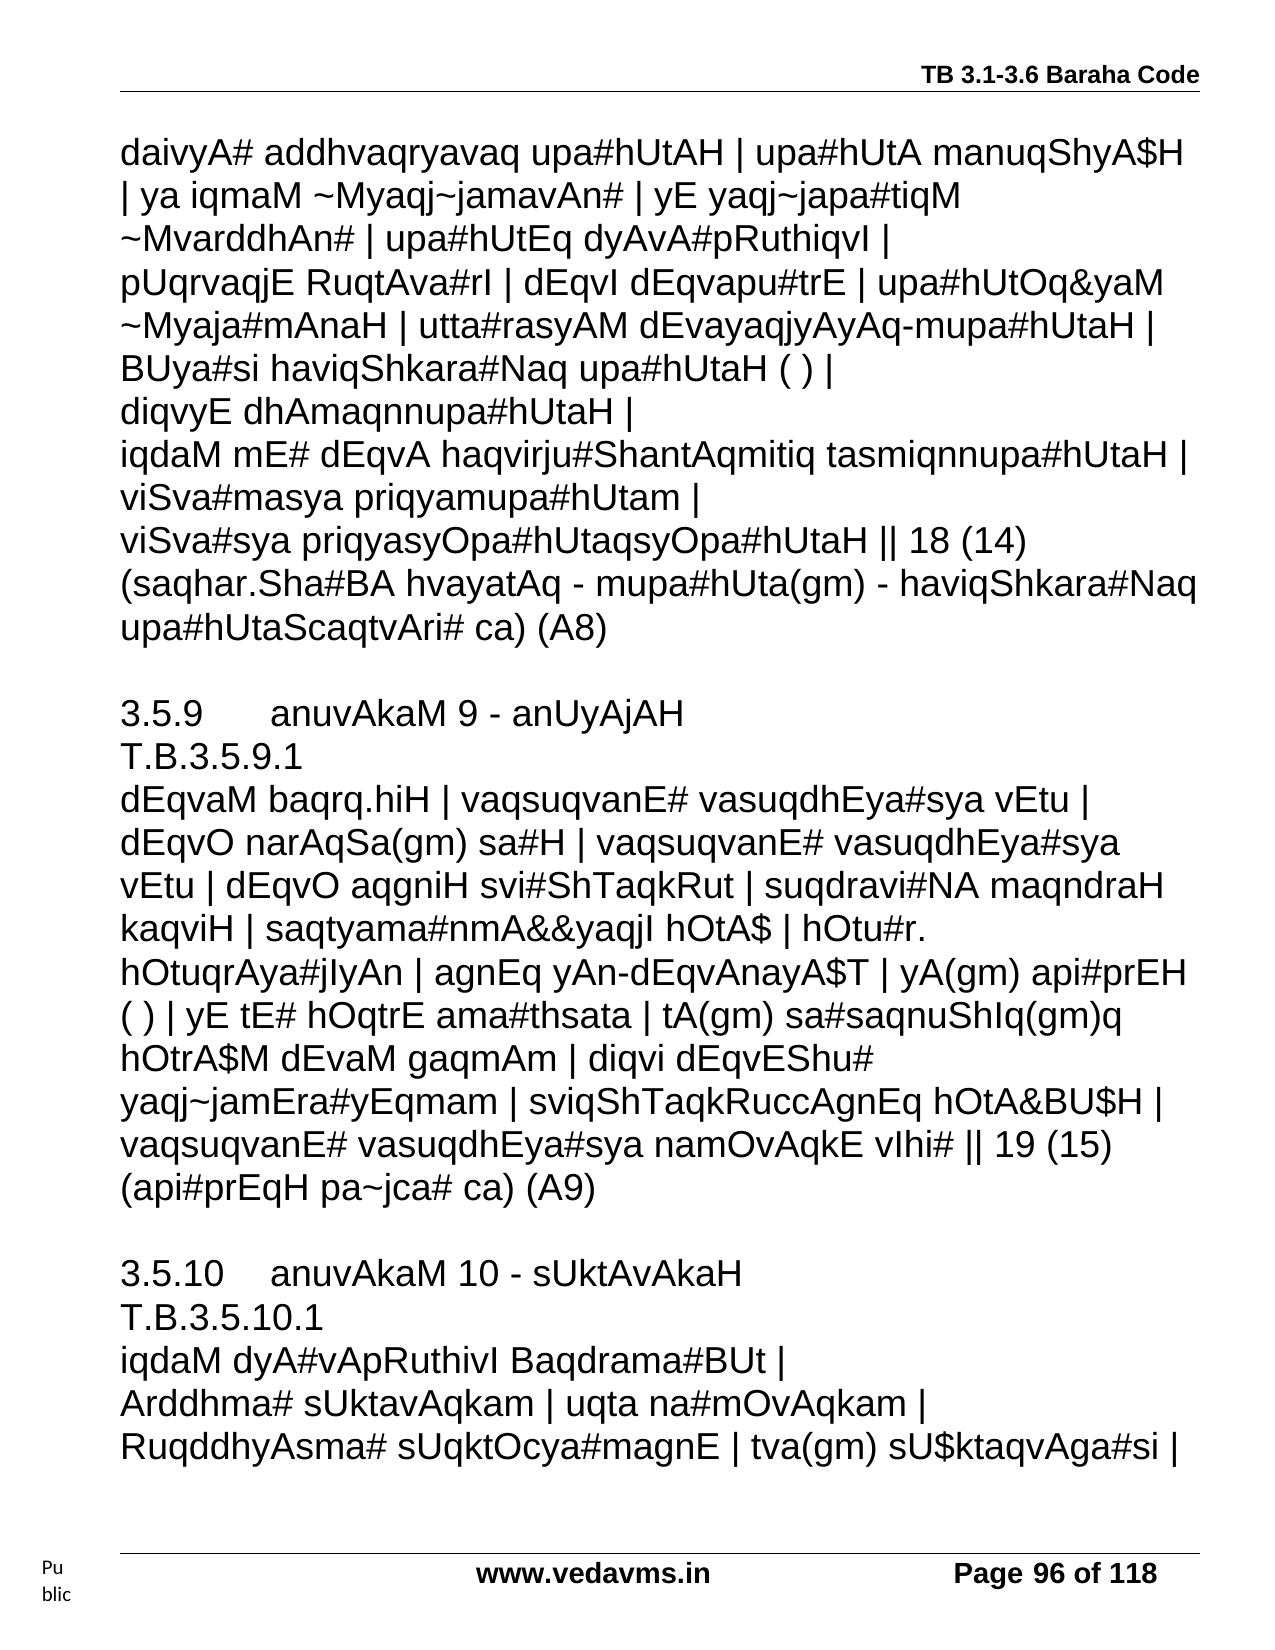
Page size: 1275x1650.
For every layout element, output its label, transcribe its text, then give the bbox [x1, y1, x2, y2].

text T.B.3.5.9.1 [120, 734, 1200, 777]
text iqdaM mE# dEqvA haqvirju#ShantAqmitiq tasmiqnnupa#hUtaH | [120, 432, 1200, 475]
text daivyA# addhvaqryavaq upa#hUtAH | upa#hUtA manuqShyA$H | ya iqmaM ~Myaqj~jamavAn# | yE yaqj~japa#tiqM ~MvarddhAn# | upa#hUtEq dyAvA#pRuthiqvI | [120, 130, 1200, 260]
text dEqvaM baqrq.hiH | vaqsuqvanE# vasuqdhEya#sya vEtu | dEqvO narAqSa(gm) sa#H | vaqsuqvanE# vasuqdhEya#sya vEtu | dEqvO aqgniH svi#ShTaqkRut | suqdravi#NA maqndraH kaqviH | saqtyama#nmA&&yaqjI hOtA$ | hOtu#r. hOtuqrAya#jIyAn | agnEq yAn-dEqvAnayA$T | yA(gm) api#prEH ( ) | yE tE# hOqtrE ama#thsata | tA(gm) sa#saqnuShIq(gm)q hOtrA$M dEvaM gaqmAm | diqvi dEqvEShu# yaqj~jamEra#yEqmam | sviqShTaqkRuccAgnEq hOtA&BU$H | [120, 777, 1200, 1122]
text 3.5.10 anuvAkaM 10 - sUktAvAkaH [120, 1252, 1200, 1295]
text viSva#masya priqyamupa#hUtam | [120, 475, 1200, 518]
text viSva#sya priqyasyOpa#hUtaqsyOpa#hUtaH || 18 (14) [120, 518, 1200, 562]
text vaqsuqvanE# vasuqdhEya#sya namOvAqkE vIhi# || 19 (15) [120, 1122, 1200, 1165]
text pUqrvaqjE RuqtAva#rI | dEqvI dEqvapu#trE | upa#hUtOq&yaM ~Myaja#mAnaH | utta#rasyAM dEvayaqjyAyAq-mupa#hUtaH | BUya#si haviqShkara#Naq upa#hUtaH ( ) | [120, 260, 1200, 389]
text Arddhma# sUktavAqkam | uqta na#mOvAqkam | [120, 1381, 1200, 1424]
text 3.5.9 anuvAkaM 9 - anUyAjAH [120, 691, 1200, 734]
text (saqhar.Sha#BA hvayatAq - mupa#hUta(gm) - haviqShkara#Naq upa#hUtaScaqtvAri# ca) (A8) [120, 562, 1200, 648]
text diqvyE dhAmaqnnupa#hUtaH | [120, 389, 1200, 432]
text (api#prEqH pa~jca# ca) (A9) [120, 1165, 1200, 1208]
text iqdaM dyA#vApRuthivI Baqdrama#BUt | [120, 1338, 1200, 1381]
text RuqddhyAsma# sUqktOcya#magnE | tva(gm) sU$ktaqvAga#si | [120, 1424, 1200, 1467]
text T.B.3.5.10.1 [120, 1295, 1200, 1338]
